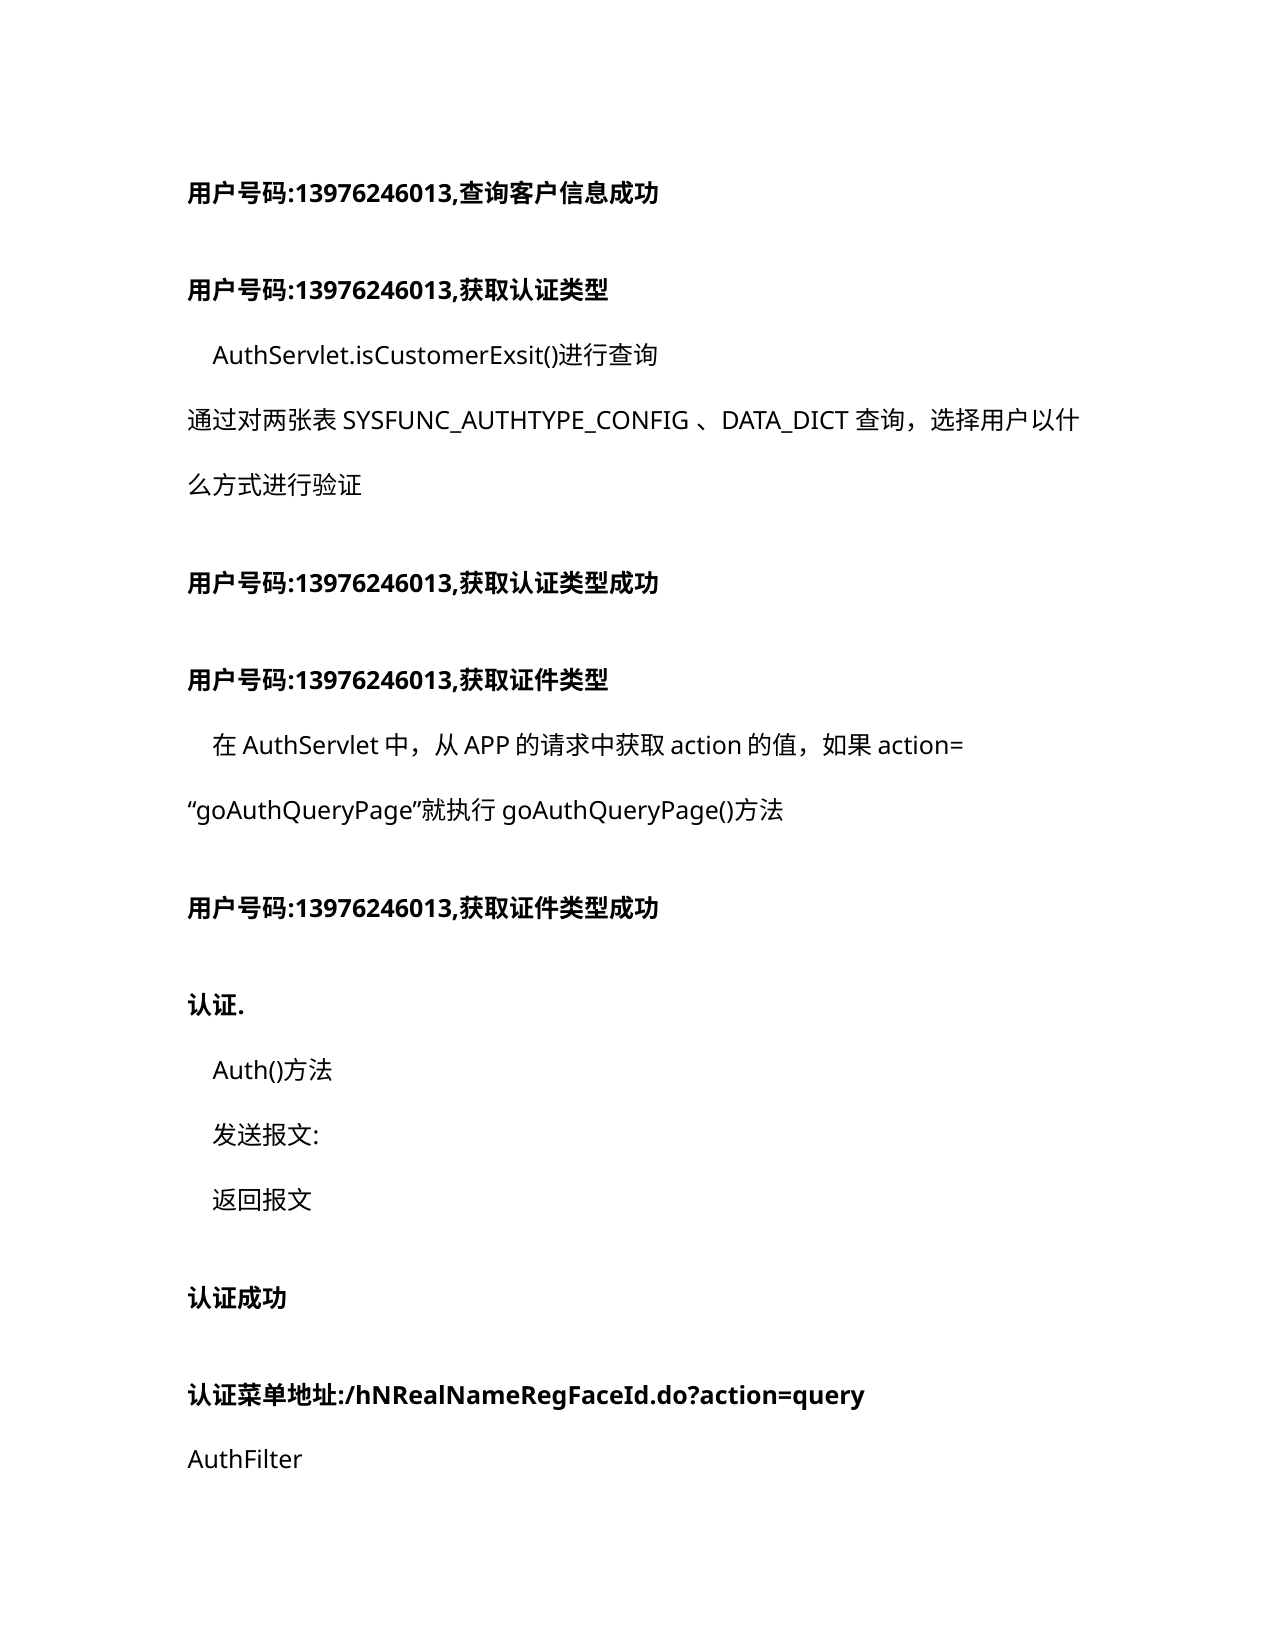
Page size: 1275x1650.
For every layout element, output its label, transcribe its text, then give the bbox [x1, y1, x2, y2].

text 用户号码:13976246013,查询客户信息成功 [187, 159, 1087, 224]
text “goAuthQueryPage”就执行goAuthQueryPage()方法 [187, 776, 1087, 841]
text 用户号码:13976246013,获取证件类型 [187, 646, 1087, 711]
text 发送报文: [187, 1101, 1087, 1166]
text 认证. [187, 971, 1087, 1036]
text 返回报文 [187, 1166, 1087, 1231]
text AuthServlet.isCustomerExsit()进行查询 [187, 321, 1087, 386]
text Auth()方法 [187, 1036, 1087, 1101]
text 用户号码:13976246013,获取认证类型成功 [187, 549, 1087, 614]
text 用户号码:13976246013,获取证件类型成功 [187, 874, 1087, 939]
text 用户号码:13976246013,获取认证类型 [187, 256, 1087, 321]
text 认证菜单地址:/hNRealNameRegFaceId.do?action=query [187, 1361, 1087, 1426]
text AuthFilter [187, 1426, 1087, 1491]
text 在AuthServlet中，从APP的请求中获取action的值，如果action= [187, 711, 1087, 776]
text 认证成功 [187, 1264, 1087, 1329]
text 通过对两张表SYSFUNC_AUTHTYPE_CONFIG 、DATA_DICT 查询，选择用户以什么方式进行验证 [187, 386, 1087, 516]
